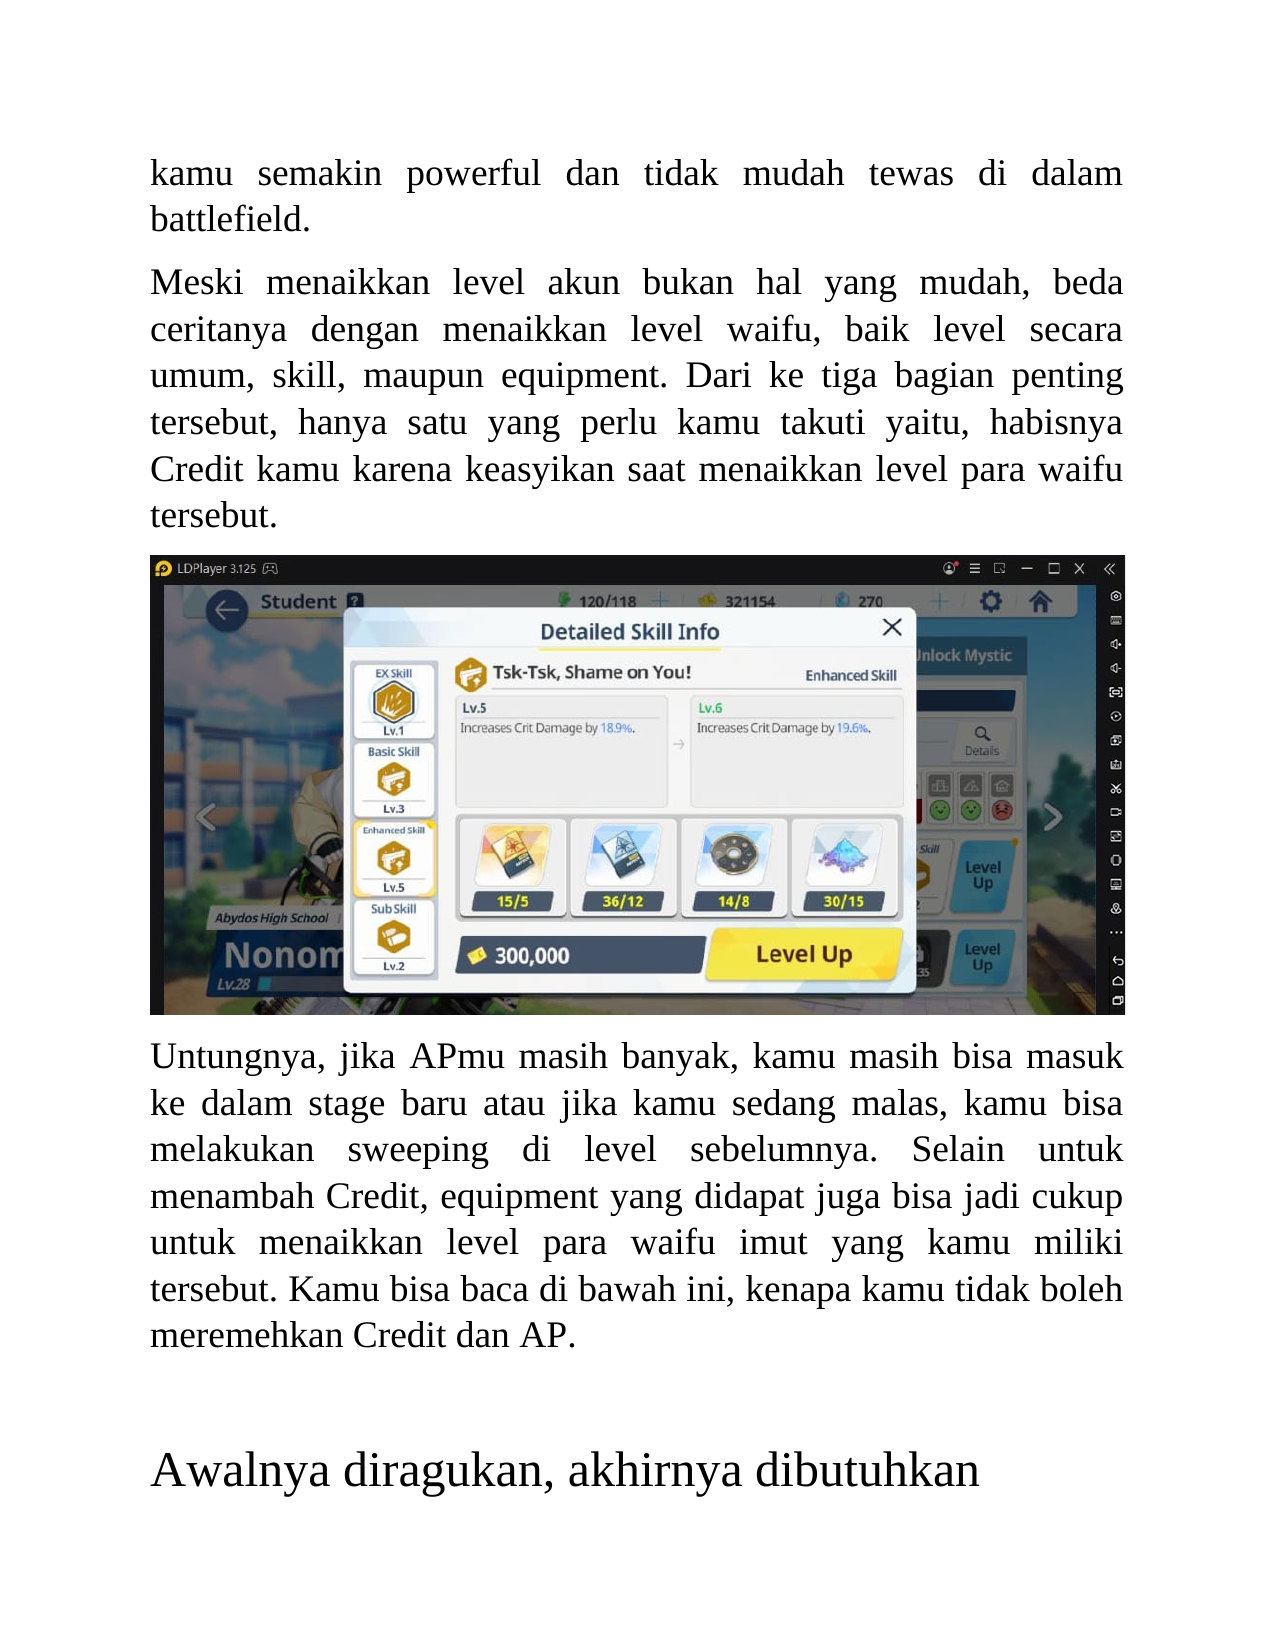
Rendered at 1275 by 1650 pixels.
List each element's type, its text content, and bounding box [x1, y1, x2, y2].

text Untungnya, jika APmu masih banyak, kamu masih bisa masuk ke dalam stage baru atau jika kamu sedang malas, kamu bisa melakukan sweeping di level sebelumnya. Selain untuk menambah Credit, equipment yang didapat juga bisa jadi cukup untuk menaikkan level para waifu imut yang kamu miliki tersebut. Kamu bisa baca di bawah ini, kenapa kamu tidak boleh meremehkan Credit dan AP. [150, 1033, 1125, 1356]
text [150, 150, 1125, 240]
picture [150, 555, 1125, 1015]
text Awalnya diragukan, akhirnya dibutuhkan [150, 1439, 1125, 1497]
text Meski menaikkan level akun bukan hal yang mudah, beda ceritanya dengan menaikkan level waifu, baik level secara umum, skill, maupun equipment. Dari ke tiga bagian penting tersebut, hanya satu yang perlu kamu takuti yaitu, habisnya Credit kamu karena keasyikan saat menaikkan level para waifu tersebut. [150, 260, 1125, 536]
